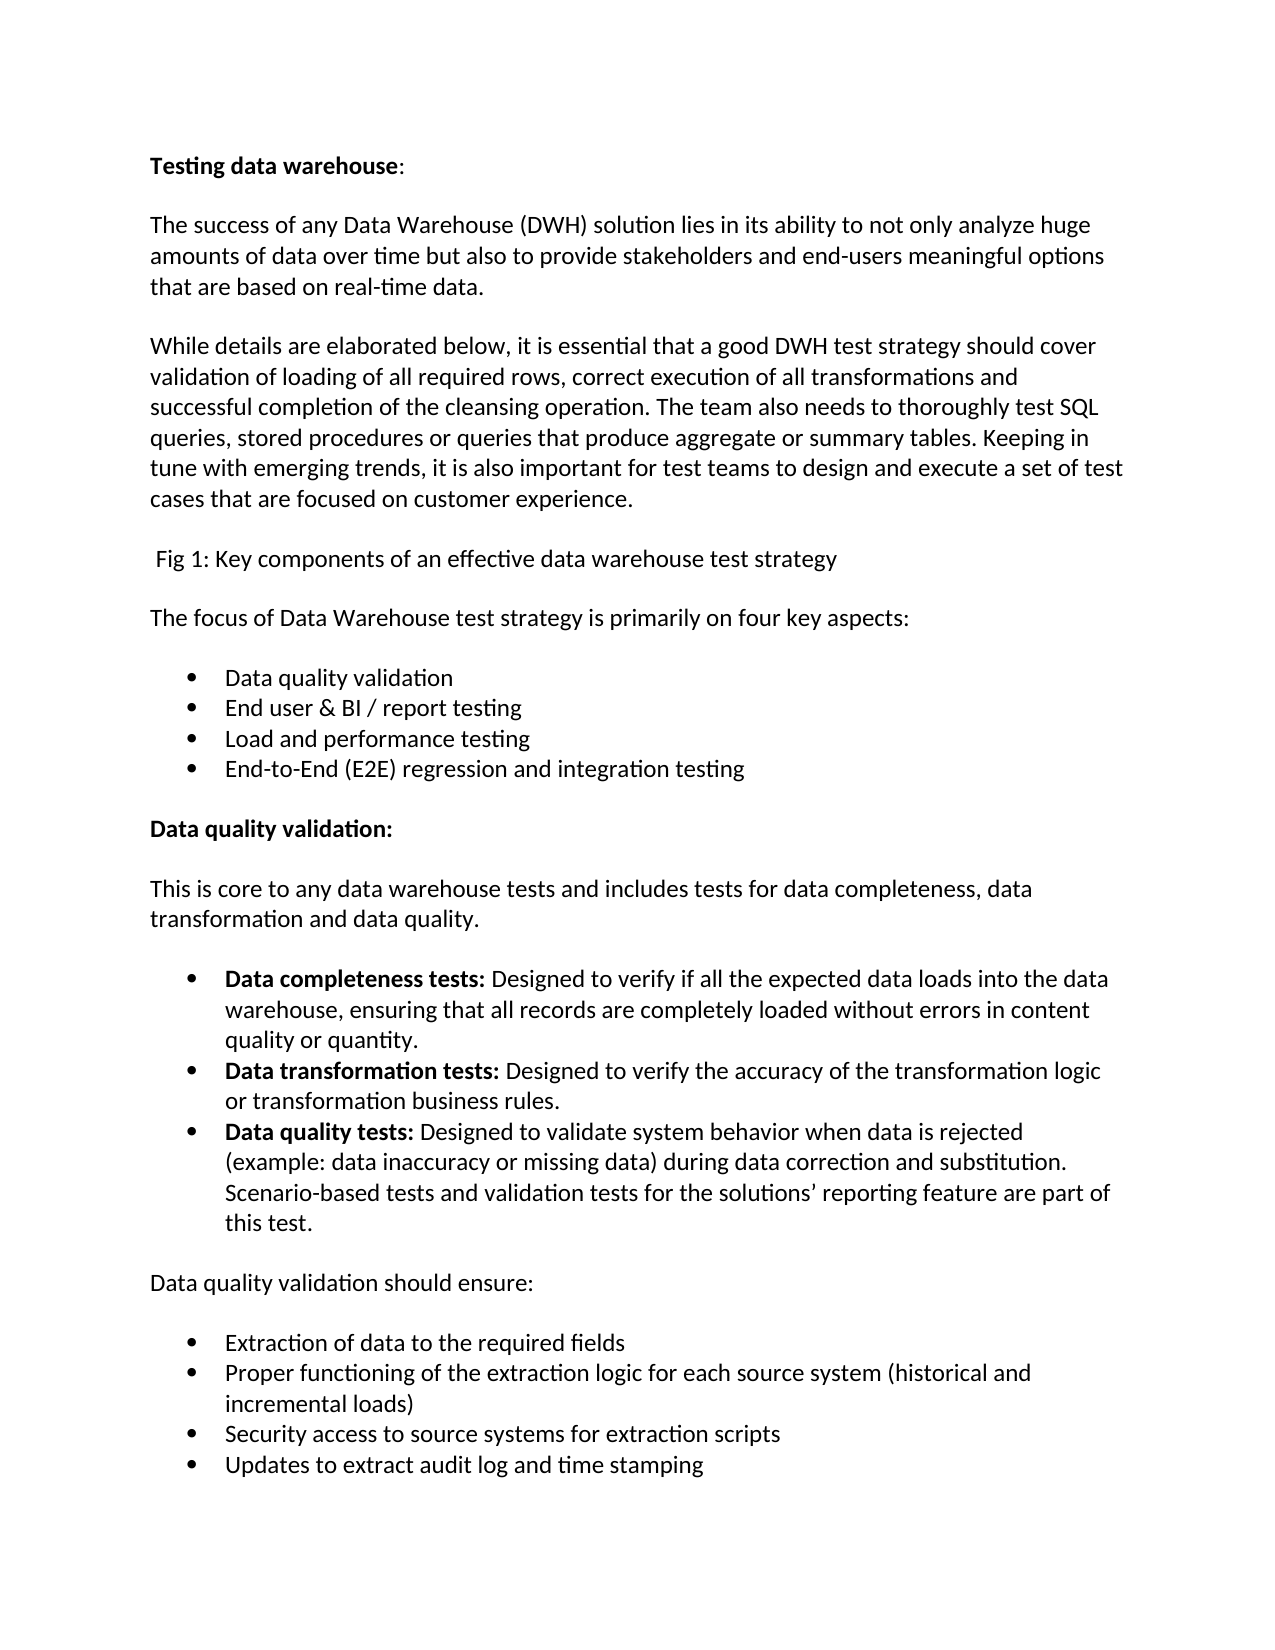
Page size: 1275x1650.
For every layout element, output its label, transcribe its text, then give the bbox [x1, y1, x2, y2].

list Proper functioning of the extraction logic for each source system (historical and incremental loads) [187, 1357, 1125, 1418]
text Testing data warehouse: [150, 150, 1125, 181]
list Data quality tests: Designed to validate system behavior when data is rejected (example: data inaccuracy or missing data) during data correction and substitution. Scenario-based tests and validation tests for the solutions’ reporting feature are part of this test. [187, 1116, 1125, 1238]
text This is core to any data warehouse tests and includes tests for data completeness, data transformation and data quality. [150, 873, 1125, 934]
list Updates to extract audit log and time stamping [187, 1449, 1125, 1479]
text While details are elaborated below, it is essential that a good DWH test strategy should cover validation of loading of all required rows, correct execution of all transformations and successful completion of the cleansing operation. The team also needs to thoroughly test SQL queries, stored procedures or queries that produce aggregate or summary tables. Keeping in tune with emerging trends, it is also important for test teams to design and execute a set of test cases that are focused on customer experience. [150, 330, 1125, 513]
list End user & BI / report testing [187, 693, 1125, 723]
text The focus of Data Warehouse test strategy is primarily on four key aspects: [150, 602, 1125, 633]
list Extraction of data to the required fields [187, 1327, 1125, 1357]
text Fig 1: Key components of an effective data warehouse test strategy [150, 543, 1125, 573]
list End-to-End (E2E) regression and integration testing [187, 754, 1125, 784]
list Security access to source systems for extraction scripts [187, 1418, 1125, 1449]
list Load and performance testing [187, 723, 1125, 754]
text Data quality validation: [150, 813, 1125, 844]
list Data quality validation [187, 662, 1125, 693]
list Data completeness tests: Designed to verify if all the expected data loads into the data warehouse, ensuring that all records are completely loaded without errors in content quality or quantity. [187, 963, 1125, 1055]
text Data quality validation should ensure: [150, 1267, 1125, 1298]
list Data transformation tests: Designed to verify the accuracy of the transformation logic or transformation business rules. [187, 1055, 1125, 1116]
text The success of any Data Warehouse (DWH) solution lies in its ability to not only analyze huge amounts of data over time but also to provide stakeholders and end-users meaningful options that are based on real-time data. [150, 210, 1125, 301]
